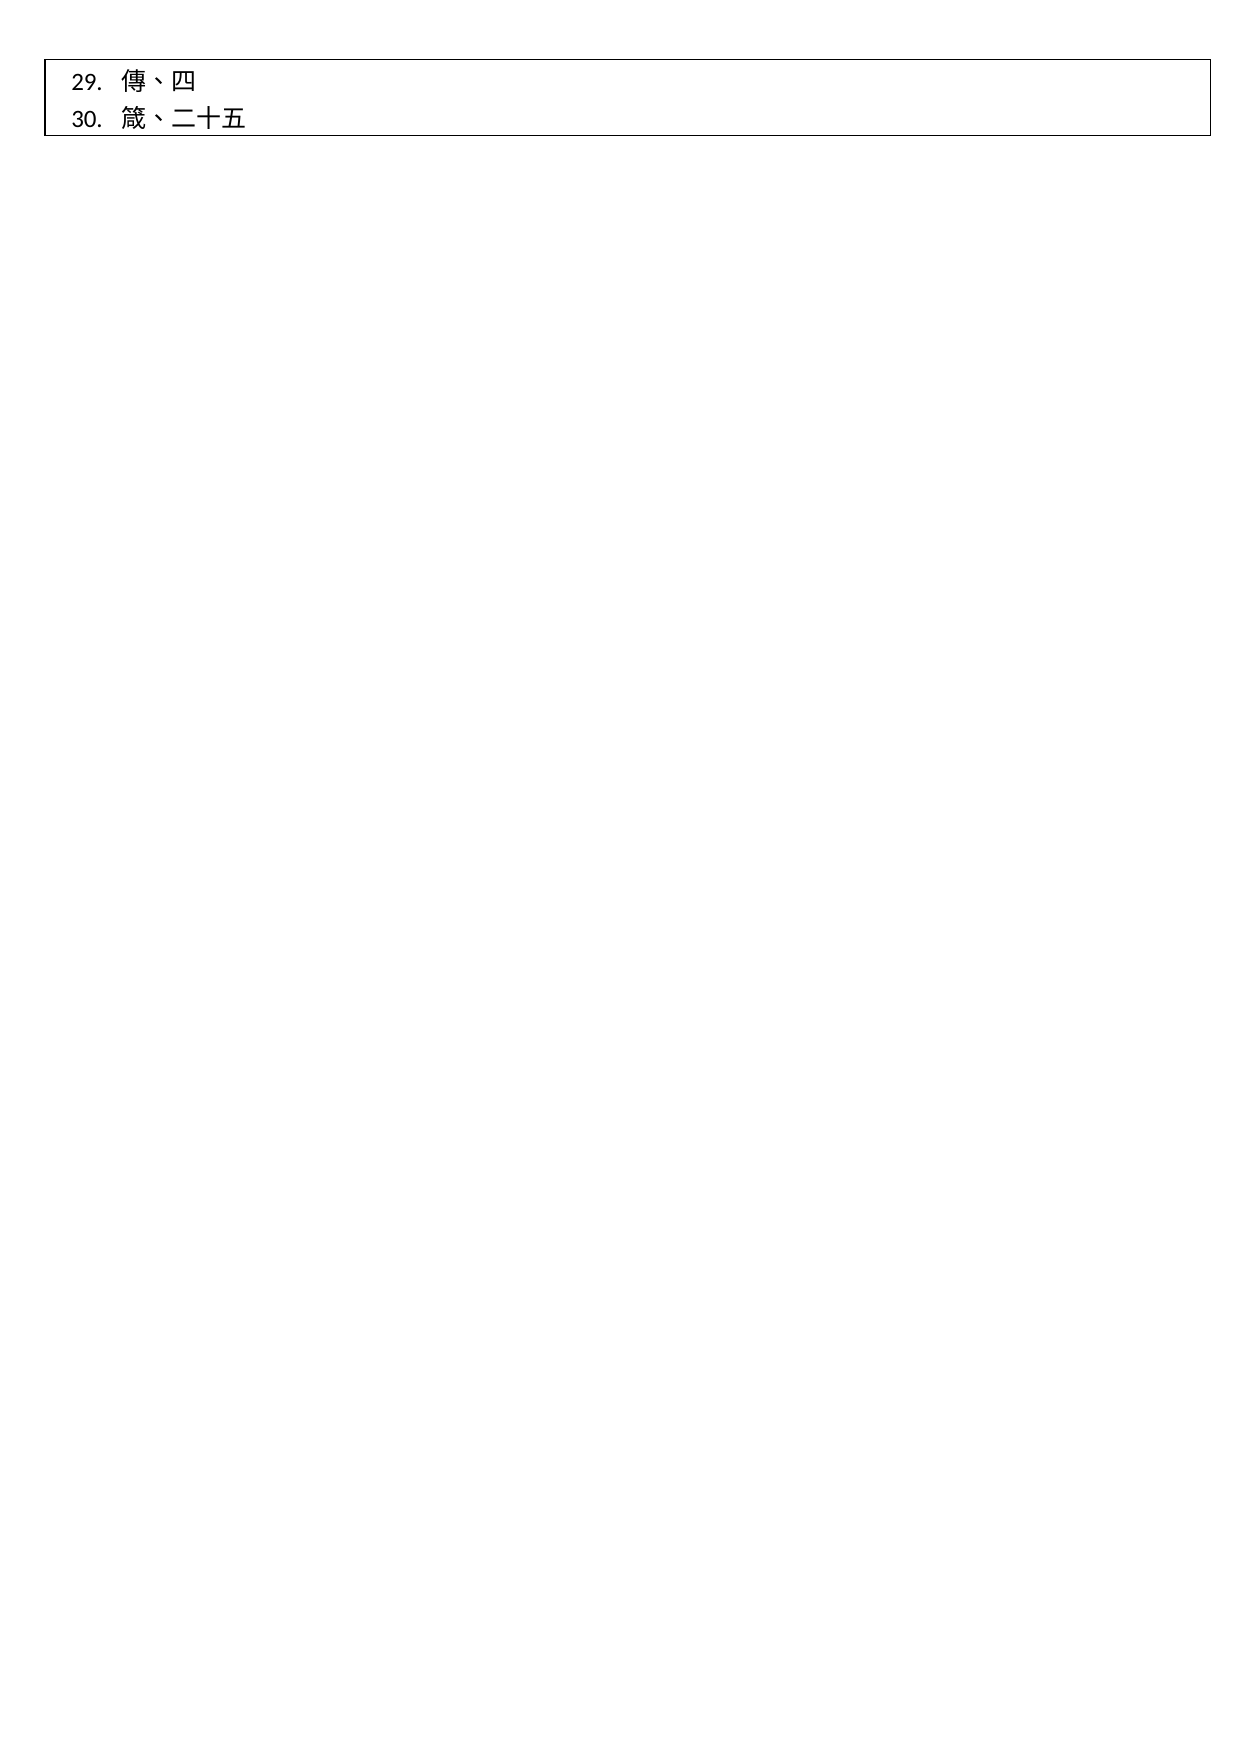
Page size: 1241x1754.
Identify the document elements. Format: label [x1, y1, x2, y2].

table_cell [46, 60, 1210, 135]
